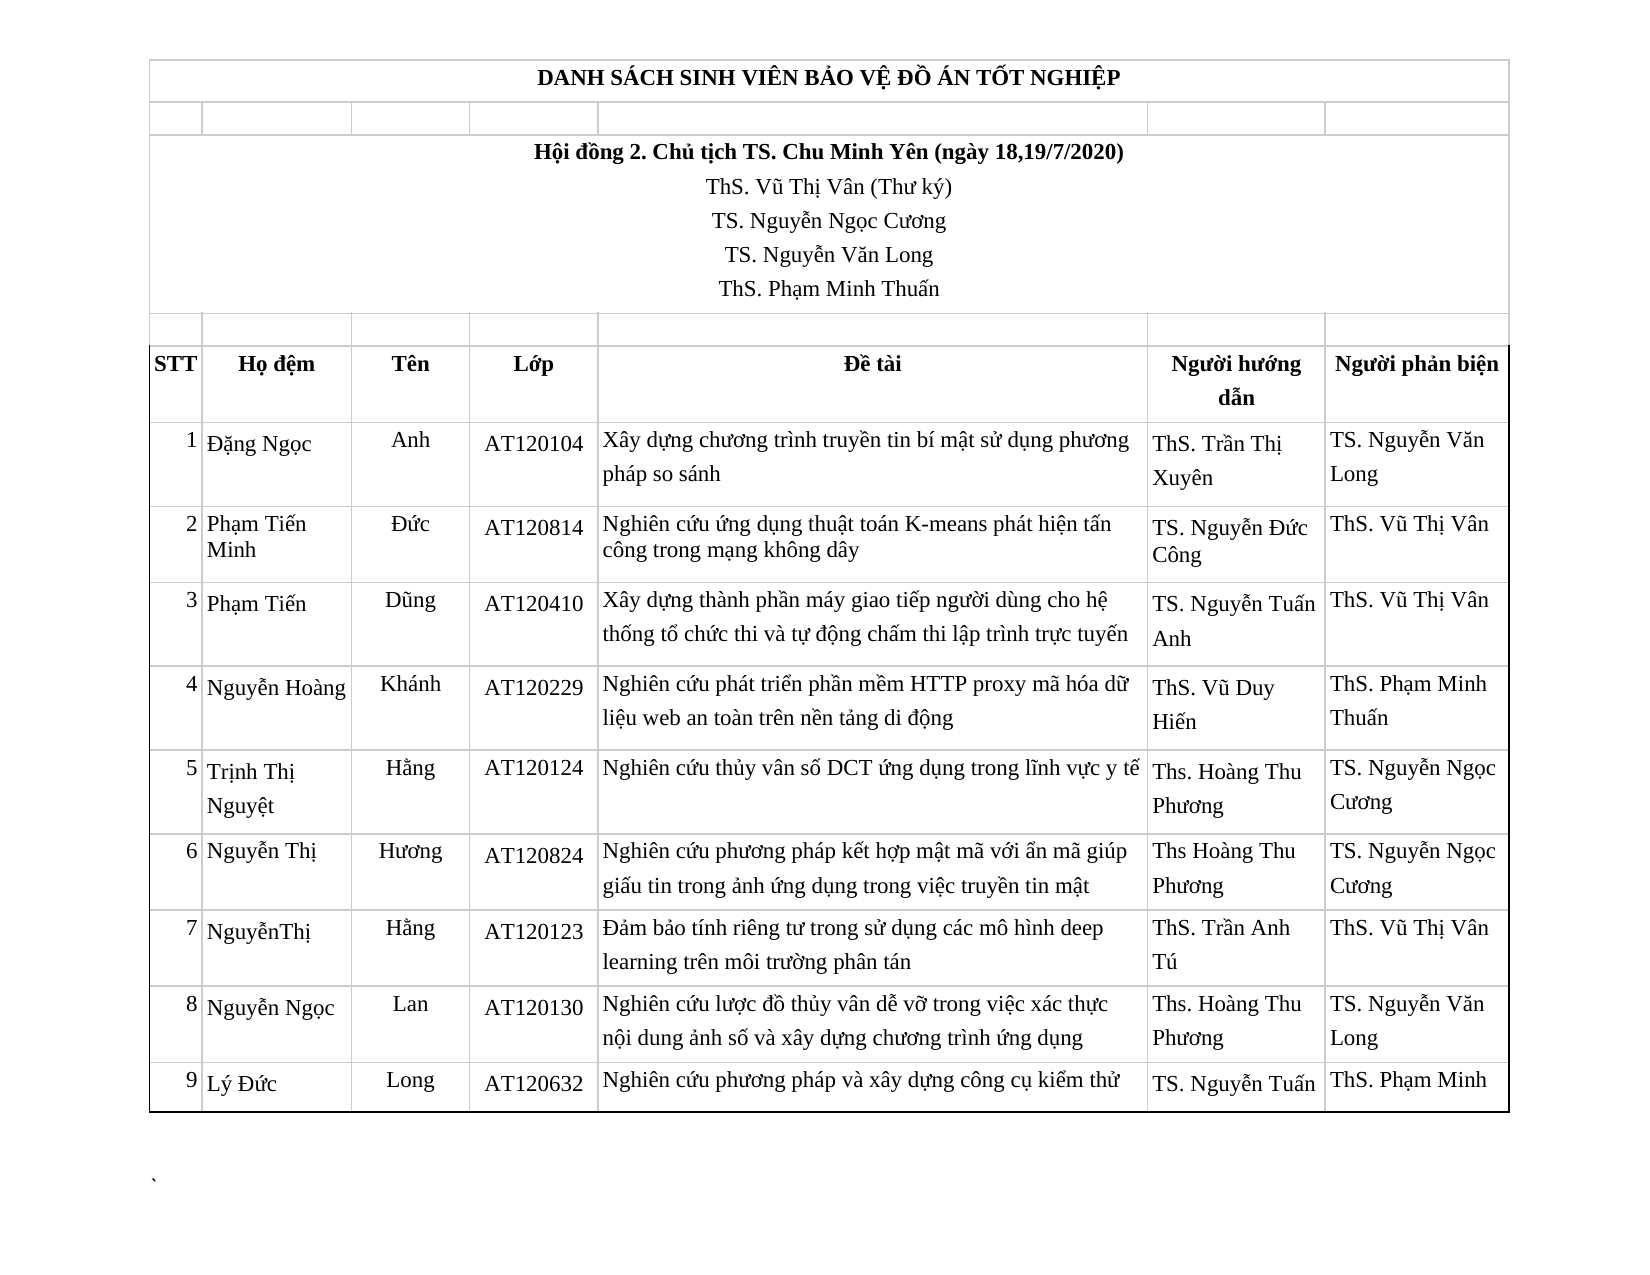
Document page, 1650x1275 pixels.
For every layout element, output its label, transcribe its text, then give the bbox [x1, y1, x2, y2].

table_cell Phạm Tiến Minh [203, 507, 351, 582]
table_cell Người hướng dẫn [1148, 347, 1324, 421]
table_cell ThS. Trần Thị Xuyên [1148, 423, 1324, 506]
table_cell [150, 751, 201, 833]
table_cell TS. Nguyễn Văn Long [1326, 987, 1508, 1061]
table_cell Dũng [352, 583, 469, 665]
table_cell Khánh [352, 667, 469, 749]
table_cell AT120130 [470, 987, 597, 1061]
table_header DANH SÁCH SINH VIÊN BẢO VỆ ĐỒ ÁN TỐT NGHIỆP [150, 61, 1508, 101]
table_cell [150, 103, 201, 134]
table_cell ThS. Vũ Thị Vân [1326, 583, 1508, 665]
table_cell Người phản biện [1326, 347, 1508, 421]
table_cell Đề tài [599, 347, 1147, 421]
table_cell [150, 314, 201, 345]
table_cell NguyễnThị [203, 911, 351, 985]
table_cell [150, 507, 201, 582]
table_cell [599, 314, 1147, 345]
table_cell AT120123 [470, 911, 597, 985]
table_cell Tên [352, 347, 469, 421]
table_cell [203, 103, 351, 134]
table_cell Nghiên cứu thủy vân số DCT ứng dụng trong lĩnh vực y tế [599, 751, 1147, 833]
table_cell AT120632 [470, 1063, 597, 1111]
table_cell Lớp [470, 347, 597, 421]
table_cell [599, 103, 1147, 134]
table_cell [352, 103, 469, 134]
table_cell ThS. Vũ Thị Vân [1326, 911, 1508, 985]
table_cell Nguyễn Ngọc [203, 987, 351, 1061]
table_cell [203, 314, 351, 345]
table_cell Hằng [352, 911, 469, 985]
table_cell TS. Nguyễn Ngọc Cương [1326, 835, 1508, 909]
table_cell Đức [352, 507, 469, 582]
table_cell TS. Nguyễn Đức Công [1148, 507, 1324, 582]
table_cell [1326, 314, 1508, 345]
table_cell Ths. Hoàng Thu Phương [1148, 987, 1324, 1061]
table_cell Phạm Tiến [203, 583, 351, 665]
table_cell ThS. Vũ Duy Hiến [1148, 667, 1324, 749]
table_cell Lý Đức [203, 1063, 351, 1111]
table_cell Trịnh Thị Nguyệt [203, 751, 351, 833]
table_cell Xây dựng thành phần máy giao tiếp người dùng cho hệ thống tổ chức thi và tự động chấm thi lập trình trực tuyến [599, 583, 1147, 665]
table_cell Nguyễn Thị [203, 835, 351, 909]
table_cell Đặng Ngọc [203, 423, 351, 506]
table_cell ThS. Vũ Thị Vân [1326, 507, 1508, 582]
table_cell Ths Hoàng Thu Phương [1148, 835, 1324, 909]
table_cell AT120229 [470, 667, 597, 749]
table_cell TS. Nguyễn Tuấn Anh [1148, 1063, 1324, 1111]
table_cell Họ đệm [203, 347, 351, 421]
table_cell ThS. Phạm Minh Thuấn [1326, 667, 1508, 749]
table_cell Hương [352, 835, 469, 909]
table_cell Nguyễn Hoàng [203, 667, 351, 749]
table_cell AT120104 [470, 423, 597, 506]
table_cell STT [150, 347, 201, 421]
table_cell [352, 314, 469, 345]
table_cell [150, 911, 201, 985]
table_cell TS. Nguyễn Ngọc Cương [1326, 751, 1508, 833]
table_cell Hội đồng 2. Chủ tịch TS. Chu Minh Yên (ngày 18,19/7/2020) ThS. Vũ Thị Vân (Thư ký) TS. Nguyễn Ngọc Cương TS. Nguyễn Văn Long ThS. Phạm Minh Thuấn [150, 136, 1508, 312]
table_cell AT120124 [470, 751, 597, 833]
table_cell Ths. Hoàng Thu Phương [1148, 751, 1324, 833]
table_cell AT120814 [470, 507, 597, 582]
table_cell Xây dựng chương trình truyền tin bí mật sử dụng phương pháp so sánh [599, 423, 1147, 506]
table_cell [150, 835, 201, 909]
table_cell Đảm bảo tính riêng tư trong sử dụng các mô hình deep learning trên môi trường phân tán [599, 911, 1147, 985]
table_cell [599, 1063, 1147, 1111]
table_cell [1326, 1063, 1508, 1111]
table_cell AT120824 [470, 835, 597, 909]
table_cell [150, 583, 201, 665]
table_cell [1326, 103, 1508, 134]
table_cell [1148, 314, 1324, 345]
table_cell Lan [352, 987, 469, 1061]
table_cell Nghiên cứu ứng dụng thuật toán K-means phát hiện tấn công trong mạng không dây [599, 507, 1147, 582]
table_cell TS. Nguyễn Văn Long [1326, 423, 1508, 506]
table_cell [1148, 103, 1324, 134]
table_cell [470, 103, 597, 134]
table_cell [150, 1063, 201, 1111]
table_cell TS. Nguyễn Tuấn Anh [1148, 583, 1324, 665]
table_cell [150, 423, 201, 506]
table_cell Long [352, 1063, 469, 1111]
table_cell Anh [352, 423, 469, 506]
table_cell Nghiên cứu phát triển phần mềm HTTP proxy mã hóa dữ liệu web an toàn trên nền tảng di động [599, 667, 1147, 749]
table_cell [150, 667, 201, 749]
table_cell ThS. Trần Anh Tú [1148, 911, 1324, 985]
table_cell AT120410 [470, 583, 597, 665]
table_cell Nghiên cứu phương pháp kết hợp mật mã với ẩn mã giúp giấu tin trong ảnh ứng dụng trong việc truyền tin mật [599, 835, 1147, 909]
table_cell [470, 314, 597, 345]
table_cell Hằng [352, 751, 469, 833]
table_cell Nghiên cứu lược đồ thủy vân dễ vỡ trong việc xác thực nội dung ảnh số và xây dựng chương trình ứng dụng [599, 987, 1147, 1061]
table_cell [150, 987, 201, 1061]
